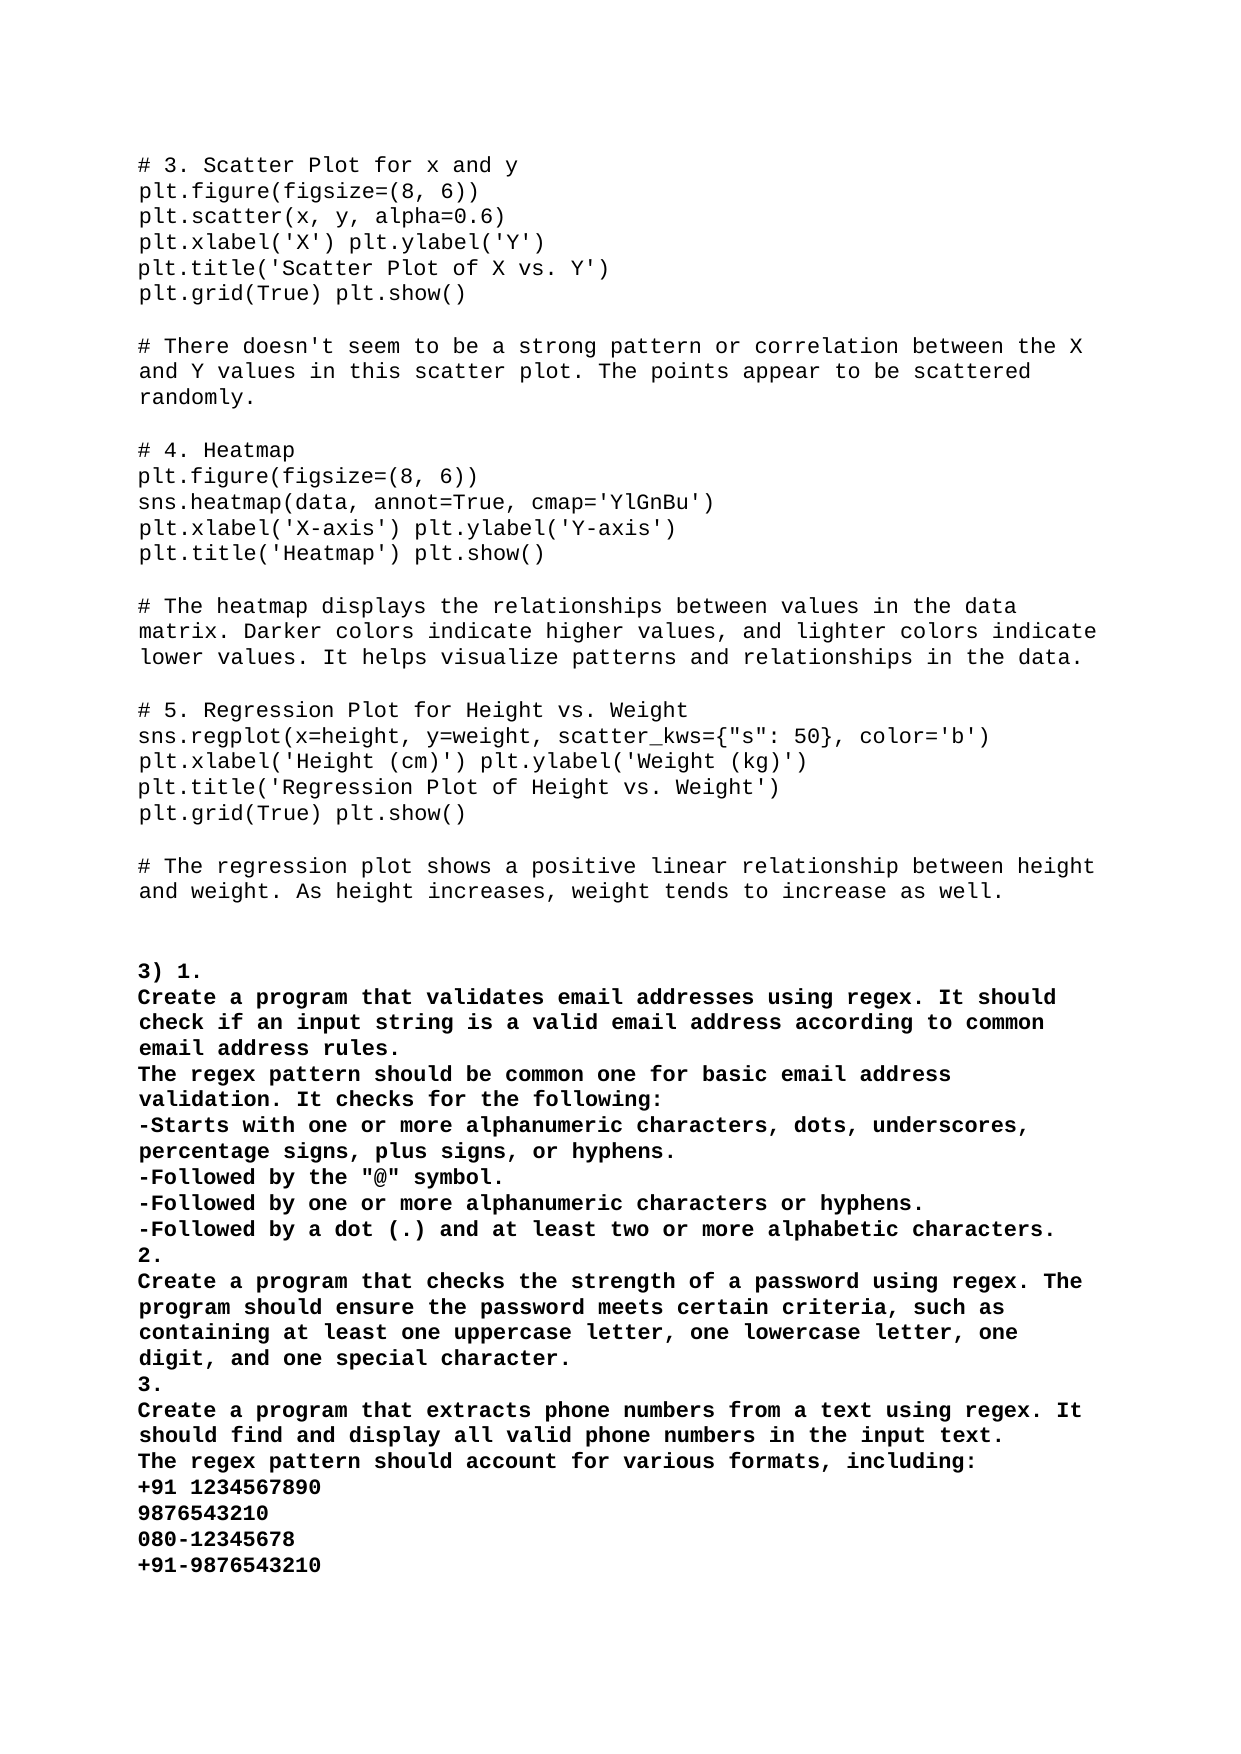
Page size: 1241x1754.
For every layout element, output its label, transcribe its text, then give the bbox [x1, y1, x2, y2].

text # 4. Heatmap [137, 439, 1098, 464]
text -Followed by a dot (.) and at least two or more alphabetic characters. [137, 1218, 1098, 1243]
text +91 1234567890 [137, 1477, 1098, 1501]
text -Followed by the "@" symbol. [137, 1166, 1098, 1191]
text Create a program that checks the strength of a password using regex. The program should ensure the password meets certain criteria, such as containing at least one uppercase letter, one lowercase letter, one digit, and one special character. [137, 1270, 1084, 1372]
text 2. [137, 1244, 1098, 1269]
text # The heatmap displays the relationships between values in the data matrix. Darker colors indicate higher values, and lighter colors indicate lower values. It helps visualize patterns and relationships in the data. [137, 595, 1098, 671]
text plt.title('Regression Plot of Height vs. Weight') plt.grid(True) plt.show() [137, 776, 783, 827]
text 3. [137, 1373, 1098, 1398]
text plt.title('Scatter Plot of X vs. Y') plt.grid(True) plt.show() [137, 257, 612, 307]
text The regex pattern should be common one for basic email address validation. It checks for the following: [137, 1063, 1098, 1113]
text 3) 1. [137, 960, 205, 985]
text # The regression plot shows a positive linear relationship between height and weight. As height increases, weight tends to increase as well. [137, 855, 1098, 905]
text Create a program that extracts phone numbers from a text using regex. It should find and display all valid phone numbers in the input text. [137, 1399, 1098, 1449]
text # There doesn't seem to be a strong pattern or correlation between the X and Y values in this scatter plot. The points appear to be scattered randomly. [137, 335, 1098, 411]
text Create a program that validates email addresses using regex. It should check if an input string is a valid email address according to common email address rules. [137, 986, 1098, 1062]
text The regex pattern should account for various formats, including: [137, 1451, 1098, 1475]
text # 5. Regression Plot for Height vs. Weight [137, 699, 1098, 724]
text -Followed by one or more alphanumeric characters or hyphens. [137, 1192, 1098, 1217]
text 080-12345678 [137, 1529, 1098, 1553]
text +91-9876543210 [137, 1555, 1098, 1579]
text 9876543210 [137, 1503, 1098, 1527]
text sns.regplot(x=height, y=weight, scatter_kws={"s": 50}, color='b') plt.xlabel('Height (cm)') plt.ylabel('Weight (kg)') [137, 725, 993, 775]
text sns.heatmap(data, annot=True, cmap='YlGnBu') plt.xlabel('X-axis') plt.ylabel('Y-axis') plt.title('Heatmap') plt.show() [137, 491, 717, 567]
text plt.figure(figsize=(8, 6)) [137, 465, 1098, 490]
text -Starts with one or more alphanumeric characters, dots, underscores, percentage signs, plus signs, or hyphens. [137, 1114, 1098, 1165]
text # 3. Scatter Plot for x and y plt.figure(figsize=(8, 6)) plt.scatter(x, y, alpha=0.6) plt.xlabel('X') plt.ylabel('Y') [137, 154, 546, 256]
